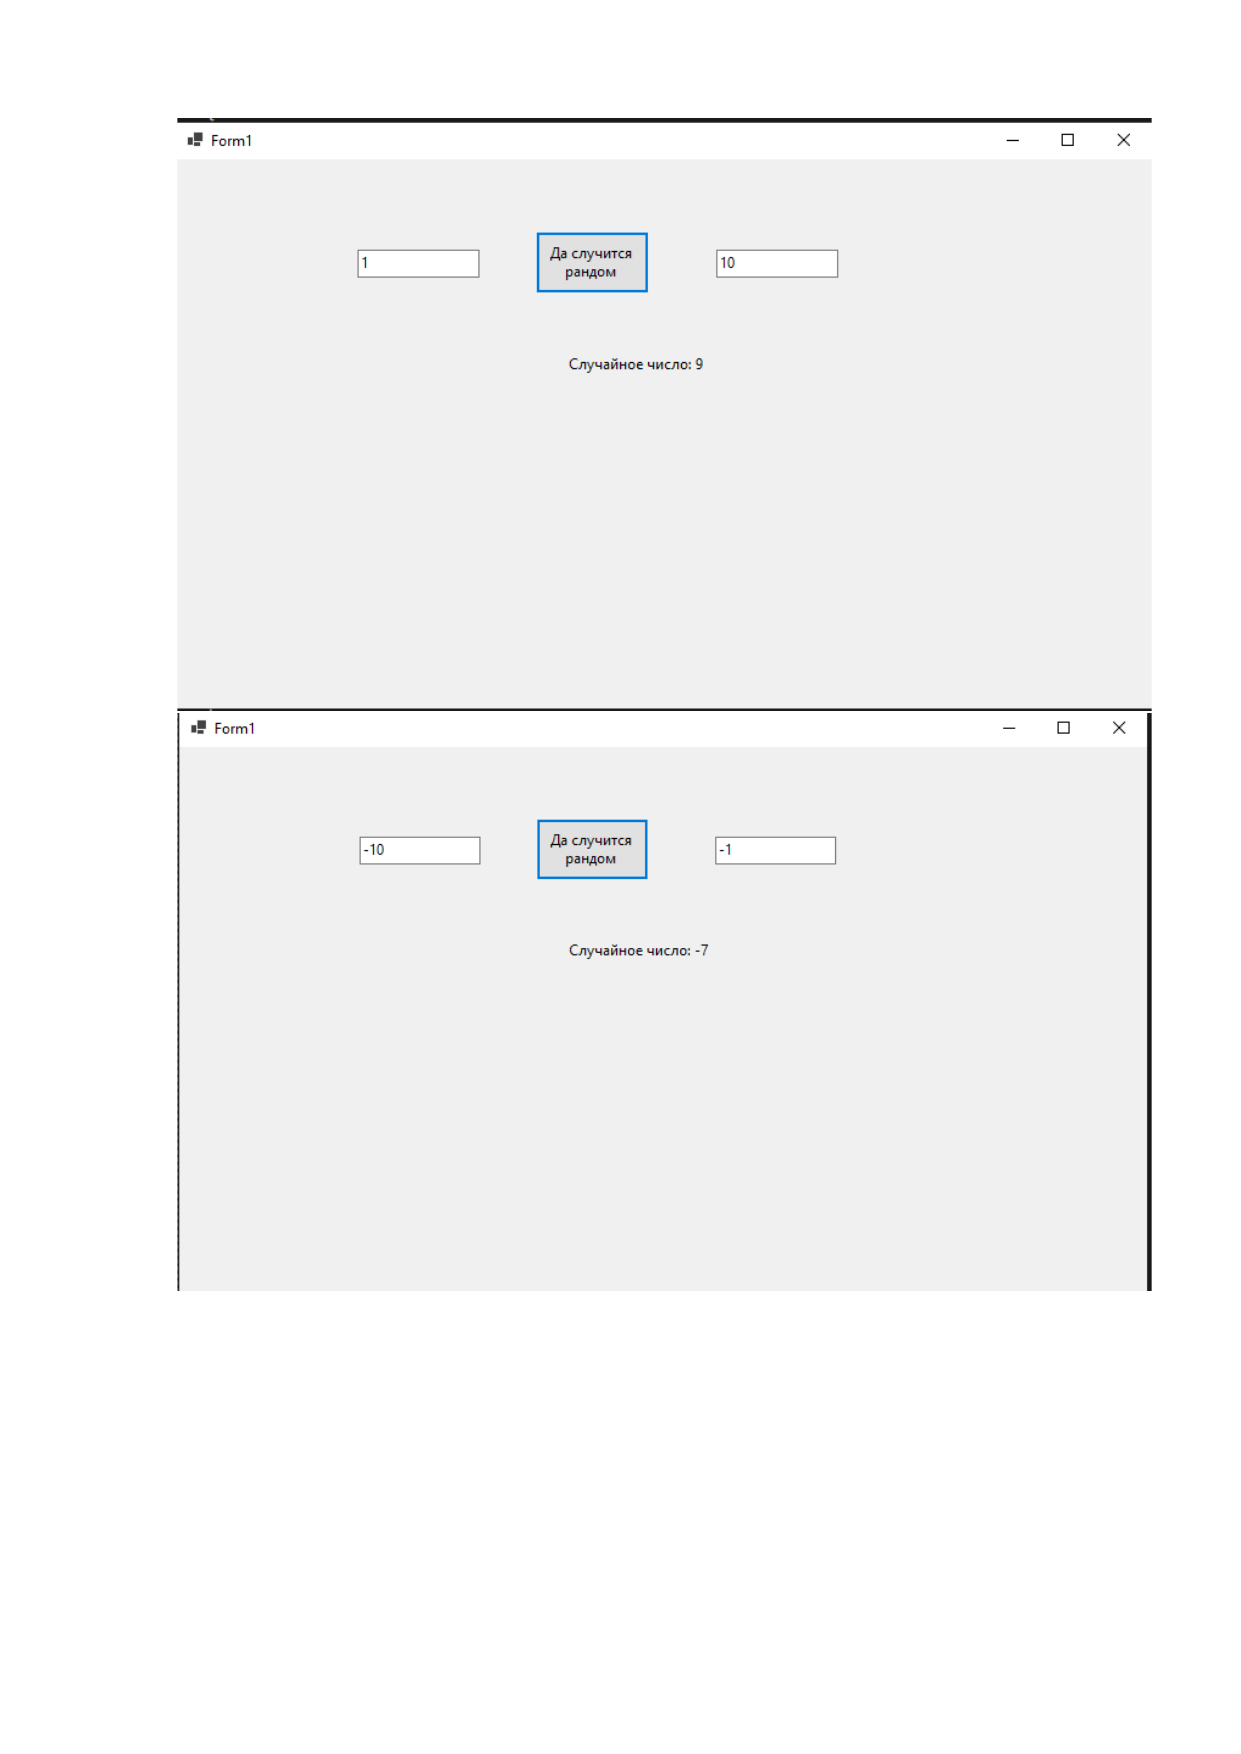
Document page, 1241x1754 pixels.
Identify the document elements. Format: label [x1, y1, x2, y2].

picture [177, 118, 1152, 711]
picture [177, 713, 1152, 1291]
